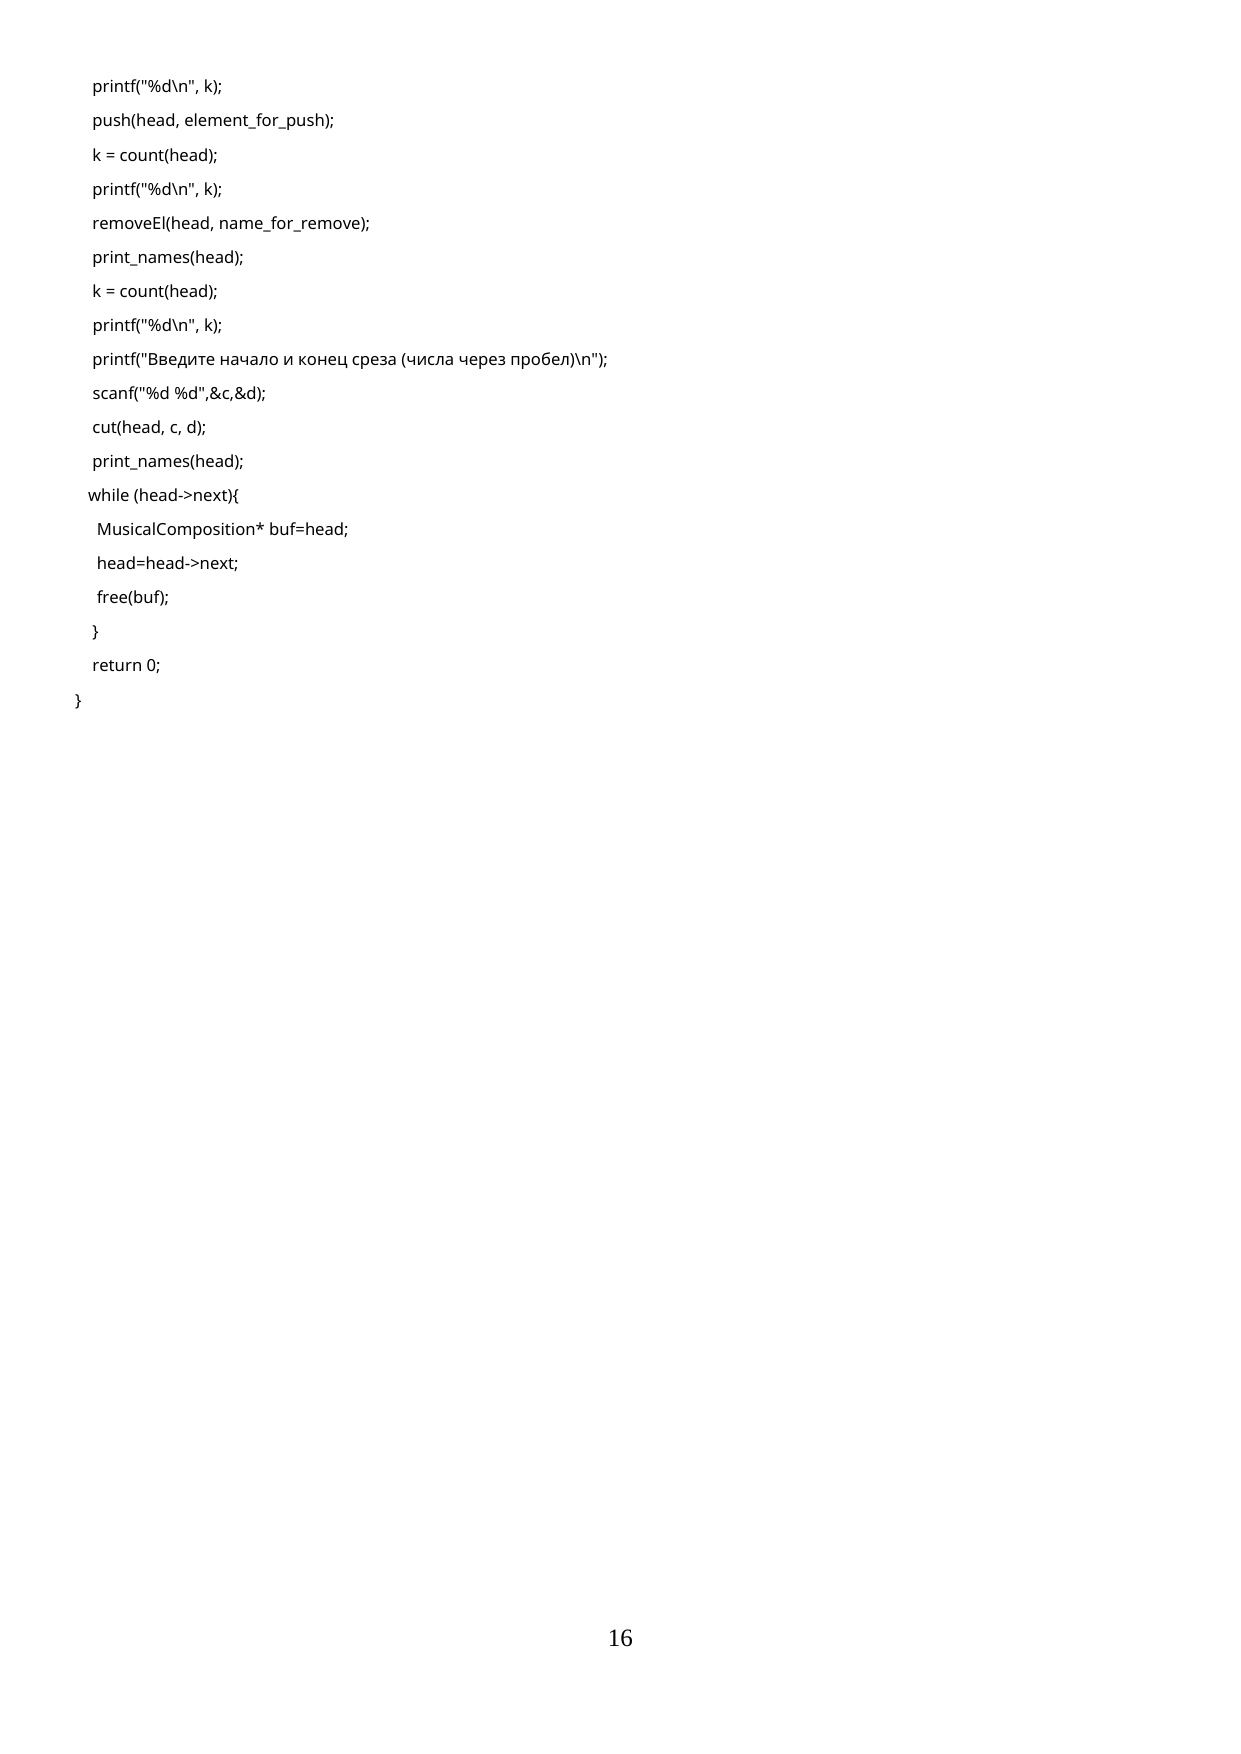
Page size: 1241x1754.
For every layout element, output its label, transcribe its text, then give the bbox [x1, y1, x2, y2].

text cut(head, c, d); [75, 416, 1165, 438]
text print_names(head); [75, 450, 1165, 472]
text push(head, element_for_push); [75, 109, 1165, 132]
text k = count(head); [75, 279, 1165, 302]
text head=head->next; [75, 552, 1165, 574]
text printf("%d\n", k); [75, 177, 1165, 200]
text } [75, 620, 1165, 643]
text MusicalComposition* buf=head; [75, 518, 1165, 541]
text while (head->next){ [75, 484, 1165, 506]
text return 0; [75, 654, 1165, 677]
text removeEl(head, name_for_remove); [75, 211, 1165, 234]
text printf("%d\n", k); [75, 313, 1165, 336]
text scanf("%d %d",&c,&d); [75, 382, 1165, 404]
text } [75, 688, 1165, 711]
text print_names(head); [75, 245, 1165, 268]
text printf("%d\n", k); [75, 75, 1165, 98]
text printf("Введите начало и конец среза (числа через пробел)\n"); [75, 347, 1165, 370]
text k = count(head); [75, 143, 1165, 166]
text free(buf); [75, 586, 1165, 609]
